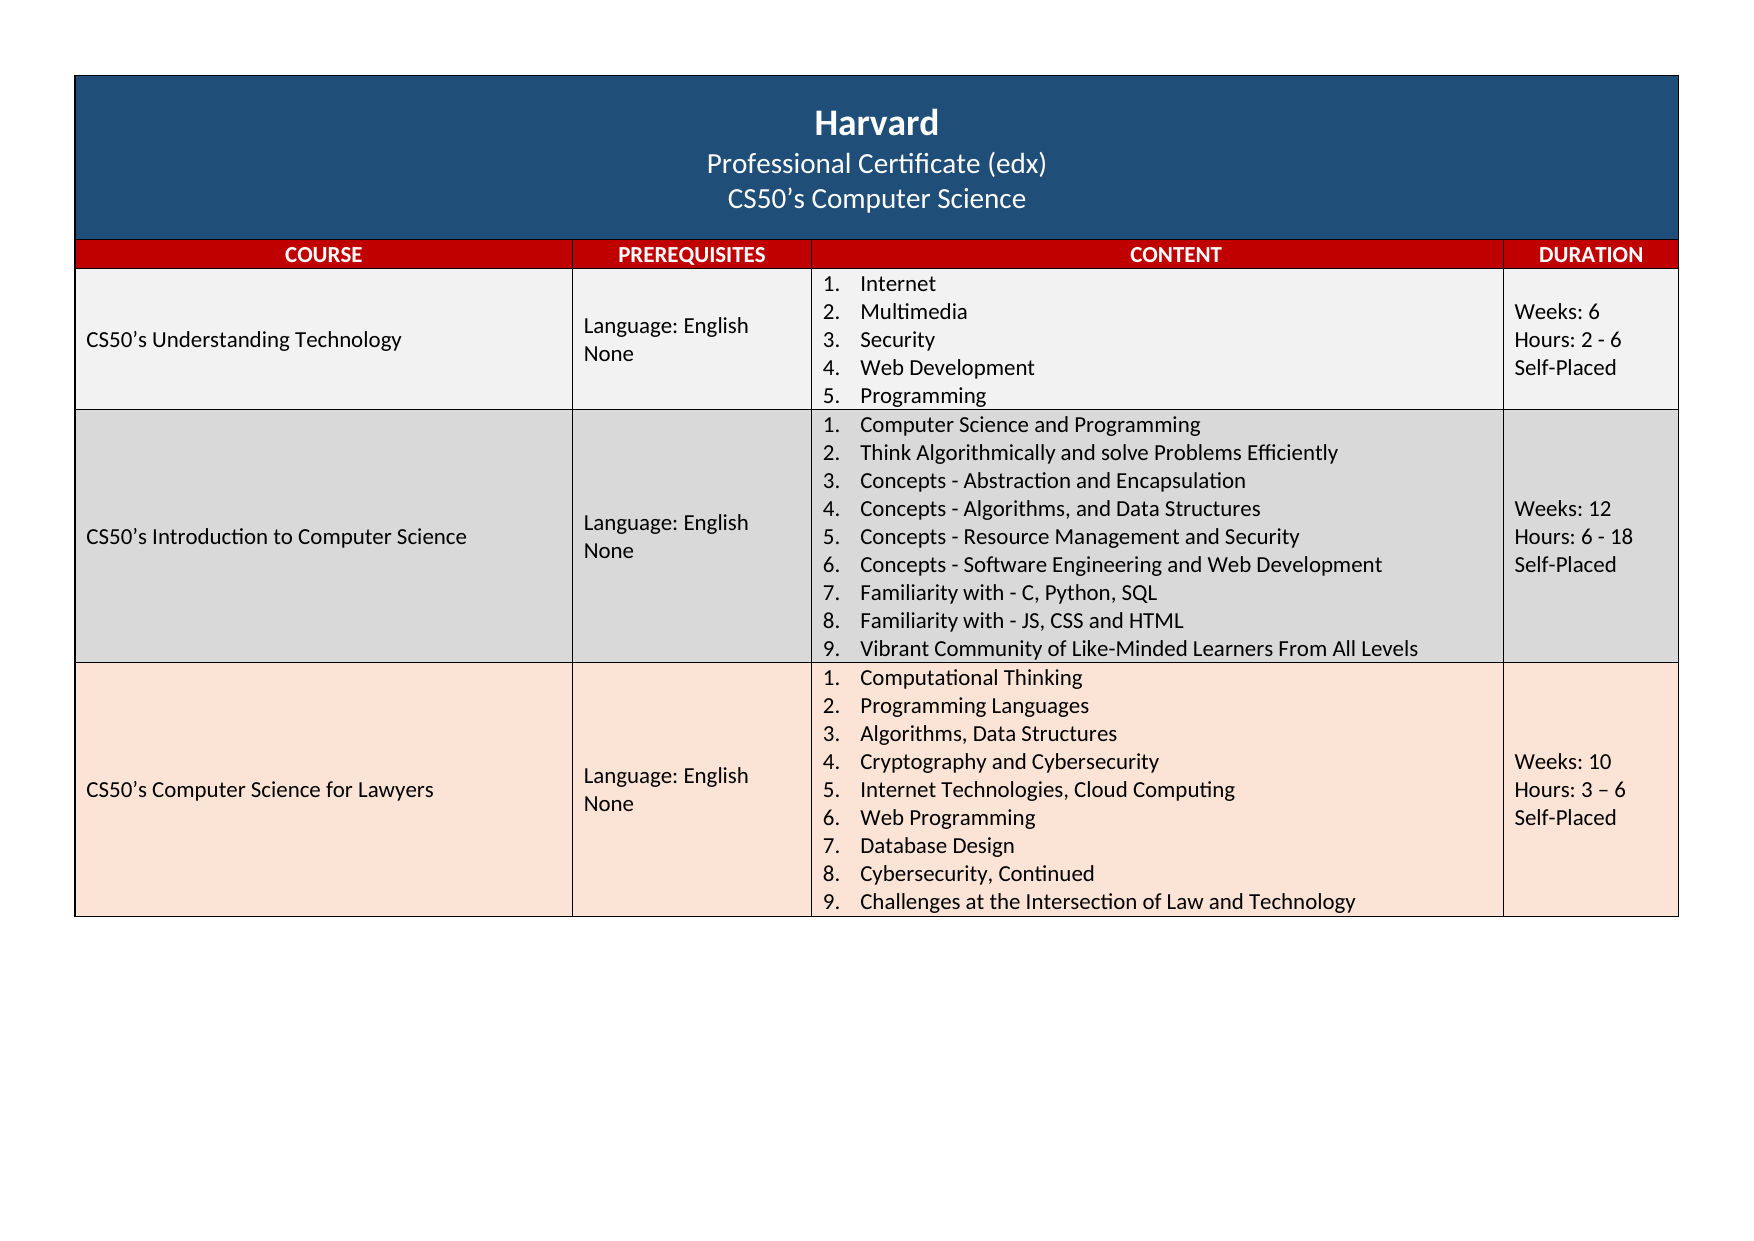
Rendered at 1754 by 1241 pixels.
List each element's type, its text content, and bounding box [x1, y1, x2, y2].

table_cell Language: English None [573, 410, 811, 662]
table_cell Language: English None [573, 269, 811, 409]
table_cell CS50’s Introduction to Computer Science [76, 410, 572, 662]
table_cell CS50’s Computer Science for Lawyers [76, 663, 572, 916]
table_cell Computational Thinking Programming Languages Algorithms, Data Structures Cryptography and Cybersecurity Internet Technologies, Cloud Computing Web Programming Database Design Cybersecurity, Continued Challenges at the Intersection of Law and Technology [812, 663, 1503, 916]
table_cell CONTENT [812, 240, 1503, 268]
table_cell CS50’s Understanding Technology [76, 269, 572, 409]
table_cell Language: English None [573, 663, 811, 916]
table_cell Weeks: 6 Hours: 2 - 6 Self-Placed [1504, 269, 1678, 409]
table_cell Weeks: 12 Hours: 6 - 18 Self-Placed [1504, 410, 1678, 662]
table_header Harvard Professional Certificate (edx) CS50’s Computer Science [76, 76, 1678, 239]
table_cell Internet Multimedia Security Web Development Programming [812, 269, 1503, 409]
table_cell COURSE [76, 240, 572, 268]
table_cell Computer Science and Programming Think Algorithmically and solve Problems Efficiently Concepts - Abstraction and Encapsulation Concepts - Algorithms, and Data Structures Concepts - Resource Management and Security Concepts - Software Engineering and Web Development Familiarity with - C, Python, SQL Familiarity with - JS, CSS and HTML Vibrant Community of Like-Minded Learners From All Levels [812, 410, 1503, 662]
table_cell Weeks: 10 Hours: 3 – 6 Self-Placed [1504, 663, 1678, 916]
table_cell PREREQUISITES [573, 240, 811, 268]
table_cell DURATION [1504, 240, 1678, 268]
